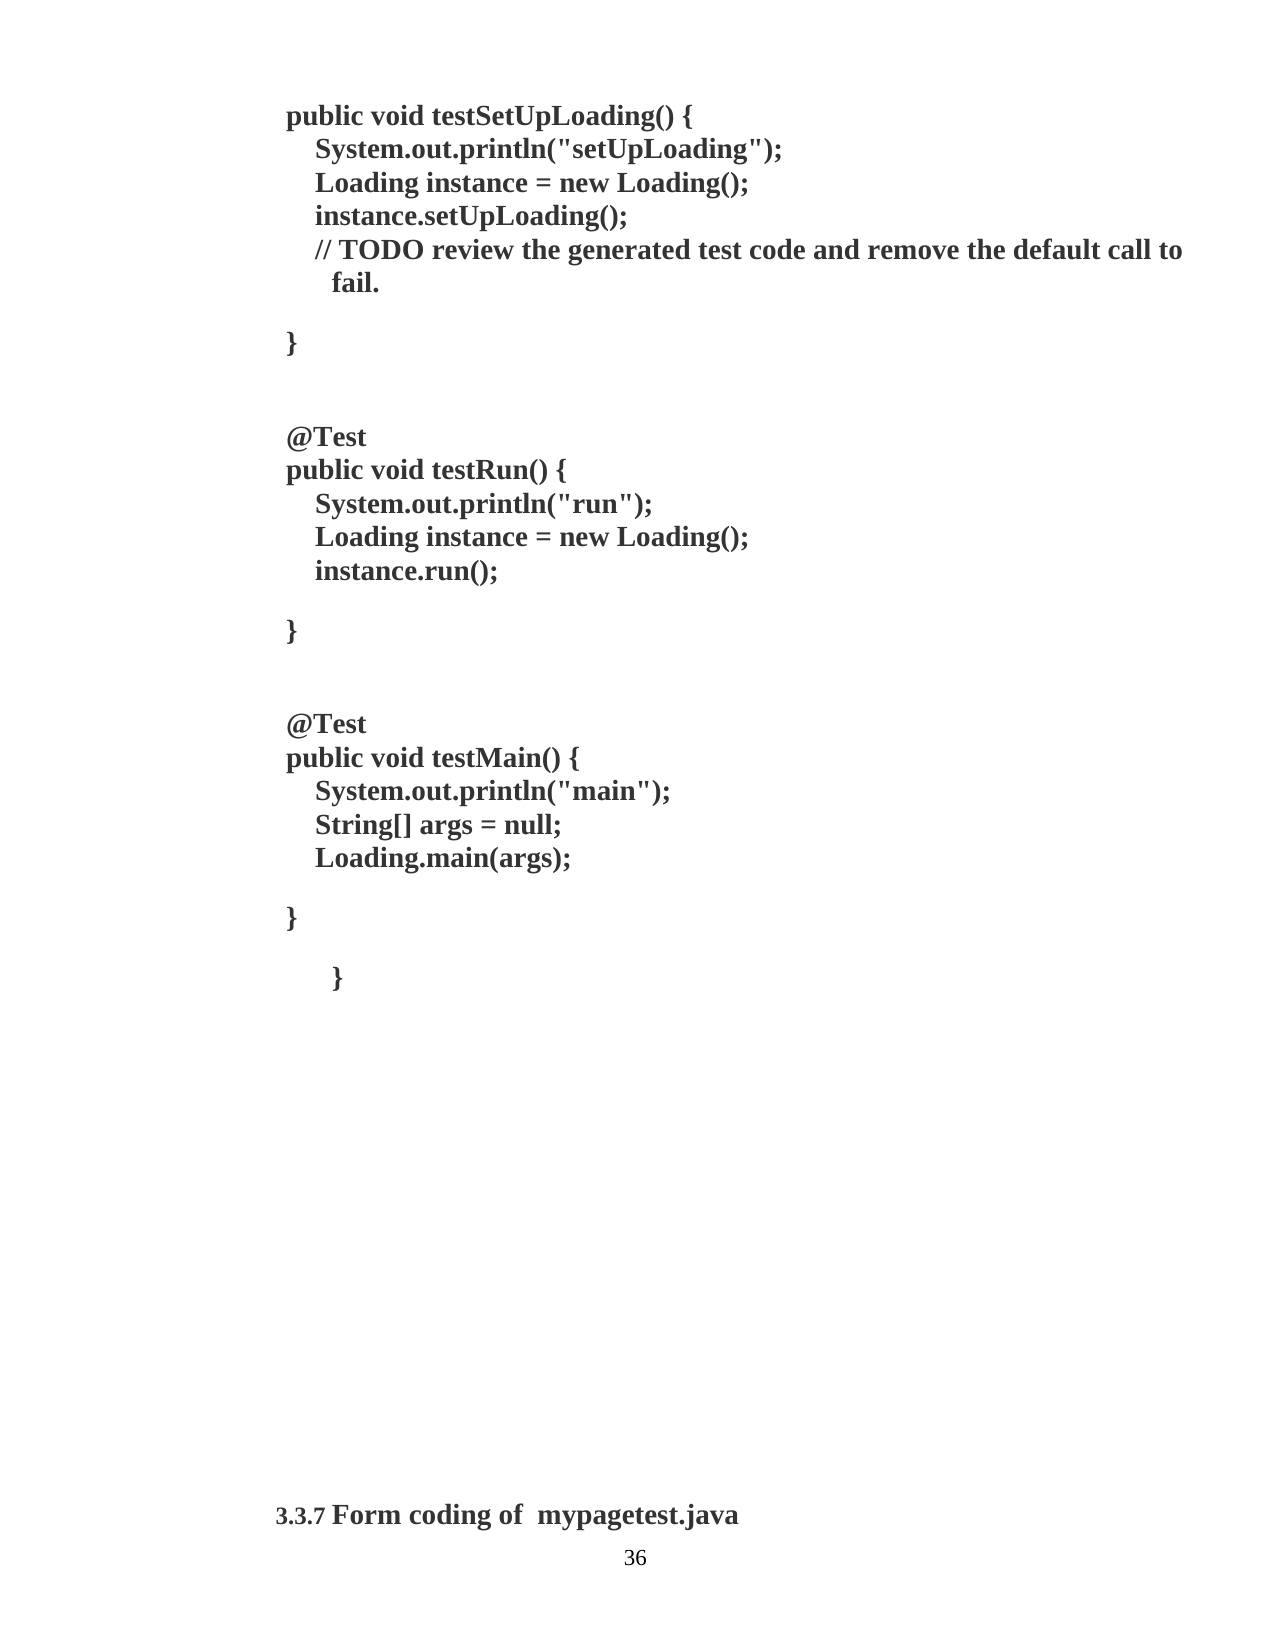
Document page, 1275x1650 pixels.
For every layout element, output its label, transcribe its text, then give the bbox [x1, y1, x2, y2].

list Loading.main(args); [257, 841, 1223, 874]
list } [257, 901, 1223, 934]
list public void testSetUpLoading() { [257, 98, 1223, 131]
list } [257, 326, 1223, 359]
list @Test [257, 706, 1223, 740]
list Loading instance = new Loading(); [257, 519, 1223, 553]
list Form coding of mypagetest.java [275, 1497, 1223, 1531]
list String[] args = null; [257, 807, 1223, 841]
list instance.setUpLoading(); [257, 198, 1223, 232]
list Loading instance = new Loading(); [257, 165, 1223, 198]
list System.out.println("run"); [257, 486, 1223, 519]
list @Test [257, 419, 1223, 452]
list } [257, 613, 1223, 647]
list } [332, 960, 1223, 994]
list // TODO review the generated test code and remove the default call to fail. [257, 232, 1223, 299]
list public void testRun() { [257, 452, 1223, 486]
list instance.run(); [257, 553, 1223, 587]
list System.out.println("setUpLoading"); [257, 131, 1223, 165]
list System.out.println("main"); [257, 773, 1223, 807]
list public void testMain() { [257, 740, 1223, 773]
